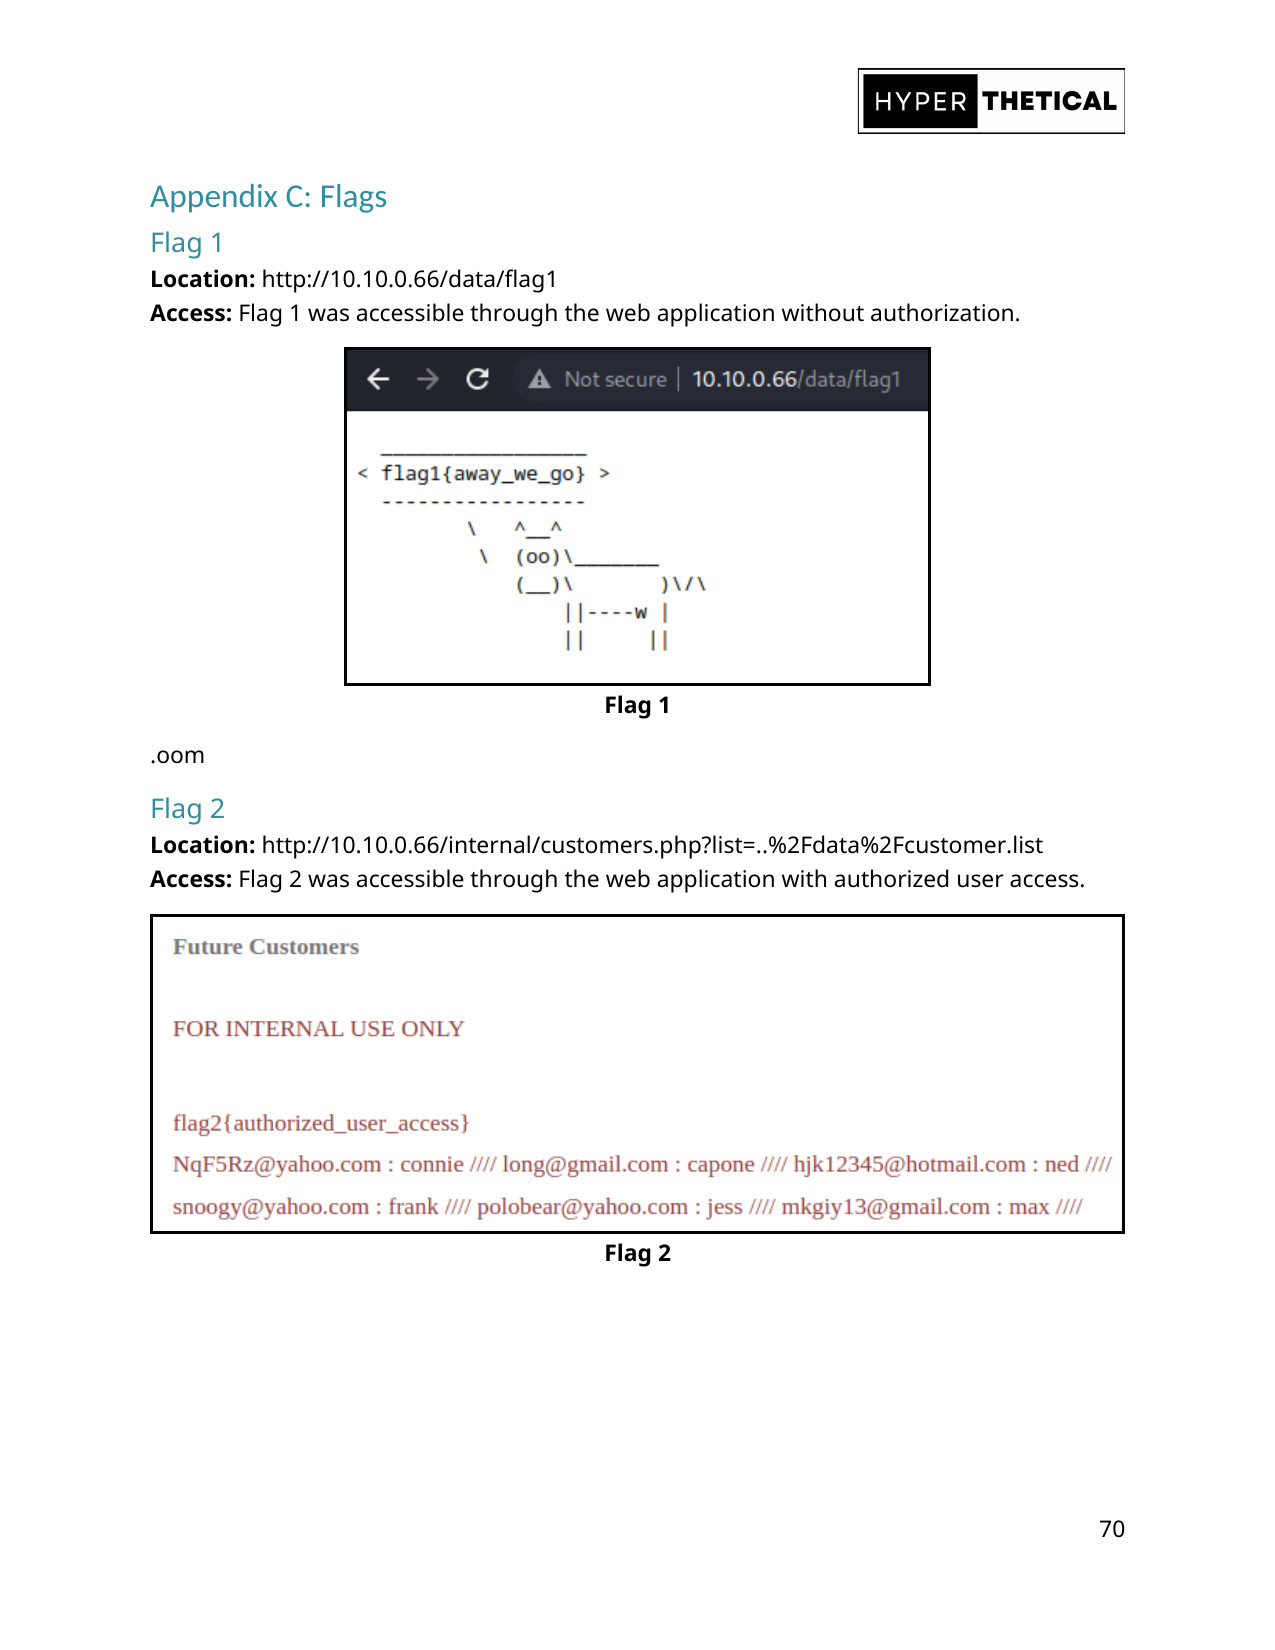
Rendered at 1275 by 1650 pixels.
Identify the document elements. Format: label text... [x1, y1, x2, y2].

text Access: Flag 1 was accessible through the web application without authorization. [150, 297, 1125, 328]
text Access: Flag 2 was accessible through the web application with authorized user access. [150, 863, 1125, 894]
text Flag 2 [150, 1234, 1125, 1268]
picture [153, 917, 1122, 1231]
subtitle Flag 1 [150, 223, 1125, 260]
picture [857, 68, 1125, 134]
subtitle Flag 2 [150, 789, 1125, 826]
text Location: http://10.10.0.66/internal/customers.php?list=..%2Fdata%2Fcustomer.list [150, 829, 1125, 861]
text Location: http://10.10.0.66/data/flag1 [150, 263, 1125, 294]
picture [347, 350, 928, 683]
subtitle Appendix C: Flags [150, 175, 1125, 216]
text .oom [150, 739, 1125, 770]
